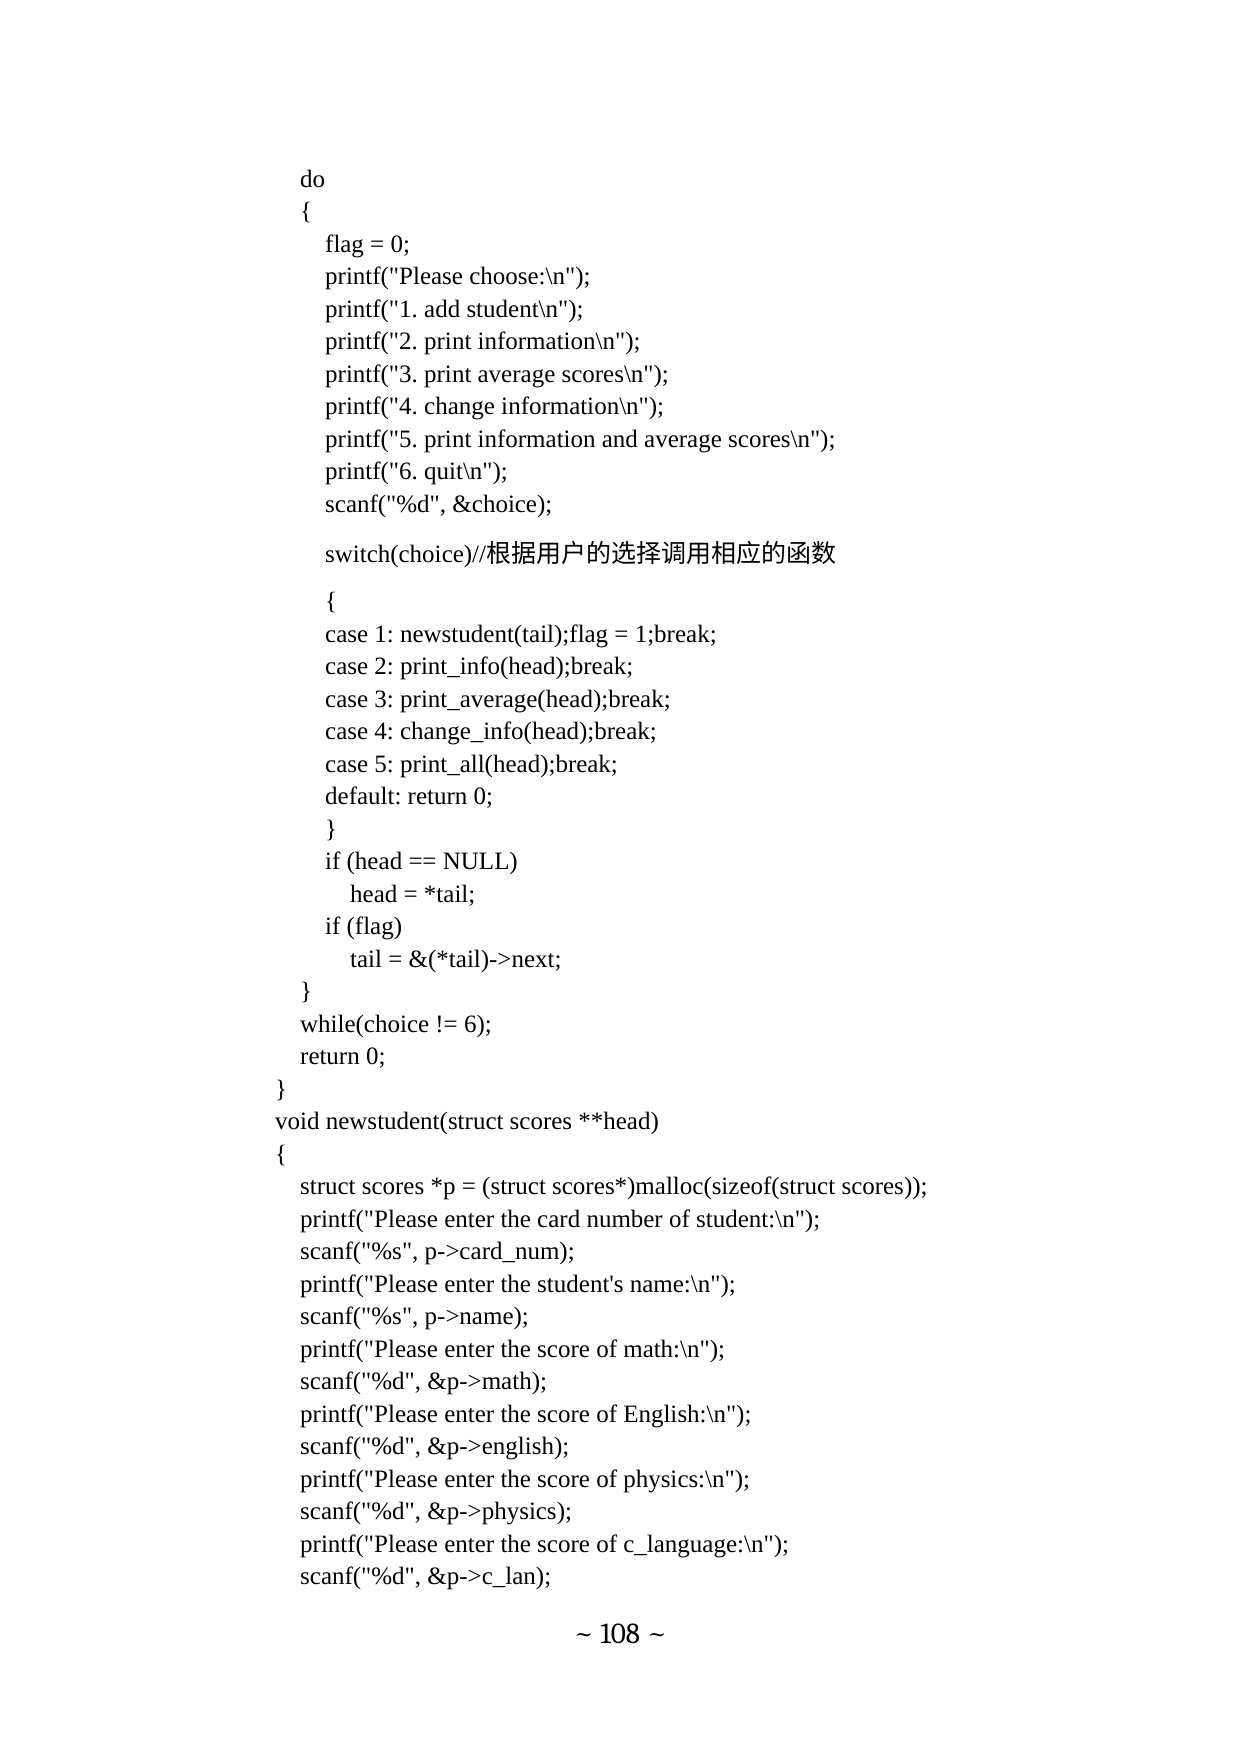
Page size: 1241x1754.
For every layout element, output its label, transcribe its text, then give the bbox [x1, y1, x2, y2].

list case 1: newstudent(tail);flag = 1;break; [225, 617, 1053, 649]
list scanf("%d", &p->c_lan); [225, 1559, 1053, 1592]
list printf("Please choose:\n"); [225, 259, 1053, 292]
list do [225, 162, 1053, 194]
list scanf("%s", p->name); [225, 1299, 1053, 1332]
list printf("Please enter the score of c_language:\n"); [225, 1527, 1053, 1559]
list if (flag) [225, 909, 1053, 942]
list } [225, 1072, 1053, 1104]
list default: return 0; [225, 779, 1053, 812]
list switch(choice)//根据用户的选择调用相应的函数 [225, 519, 1053, 584]
list printf("2. print information\n"); [225, 324, 1053, 357]
list { [225, 584, 1053, 617]
list return 0; [225, 1039, 1053, 1072]
list scanf("%d", &choice); [225, 487, 1053, 519]
list printf("Please enter the score of English:\n"); [225, 1397, 1053, 1429]
list case 4: change_info(head);break; [225, 714, 1053, 747]
list printf("5. print information and average scores\n"); [225, 422, 1053, 454]
list struct scores *p = (struct scores*)malloc(sizeof(struct scores)); [225, 1169, 1053, 1202]
list head = *tail; [225, 877, 1053, 909]
list scanf("%d", &p->english); [225, 1429, 1053, 1462]
list flag = 0; [225, 227, 1053, 259]
list printf("Please enter the student's name:\n"); [225, 1267, 1053, 1299]
list printf("Please enter the card number of student:\n"); [225, 1202, 1053, 1234]
list printf("6. quit\n"); [225, 454, 1053, 487]
list } [225, 974, 1053, 1007]
list case 5: print_all(head);break; [225, 747, 1053, 779]
list case 3: print_average(head);break; [225, 682, 1053, 714]
list { [225, 1137, 1053, 1169]
list printf("Please enter the score of physics:\n"); [225, 1462, 1053, 1494]
list tail = &(*tail)->next; [225, 942, 1053, 974]
list printf("3. print average scores\n"); [225, 357, 1053, 389]
list { [225, 194, 1053, 227]
list printf("1. add student\n"); [225, 292, 1053, 324]
list printf("Please enter the score of math:\n"); [225, 1332, 1053, 1364]
list scanf("%d", &p->physics); [225, 1494, 1053, 1527]
list } [225, 812, 1053, 844]
list case 2: print_info(head);break; [225, 649, 1053, 682]
list if (head == NULL) [225, 844, 1053, 877]
list scanf("%s", p->card_num); [225, 1234, 1053, 1267]
list printf("4. change information\n"); [225, 389, 1053, 422]
list scanf("%d", &p->math); [225, 1364, 1053, 1397]
list void newstudent(struct scores **head) [225, 1104, 1053, 1137]
list while(choice != 6); [225, 1007, 1053, 1039]
